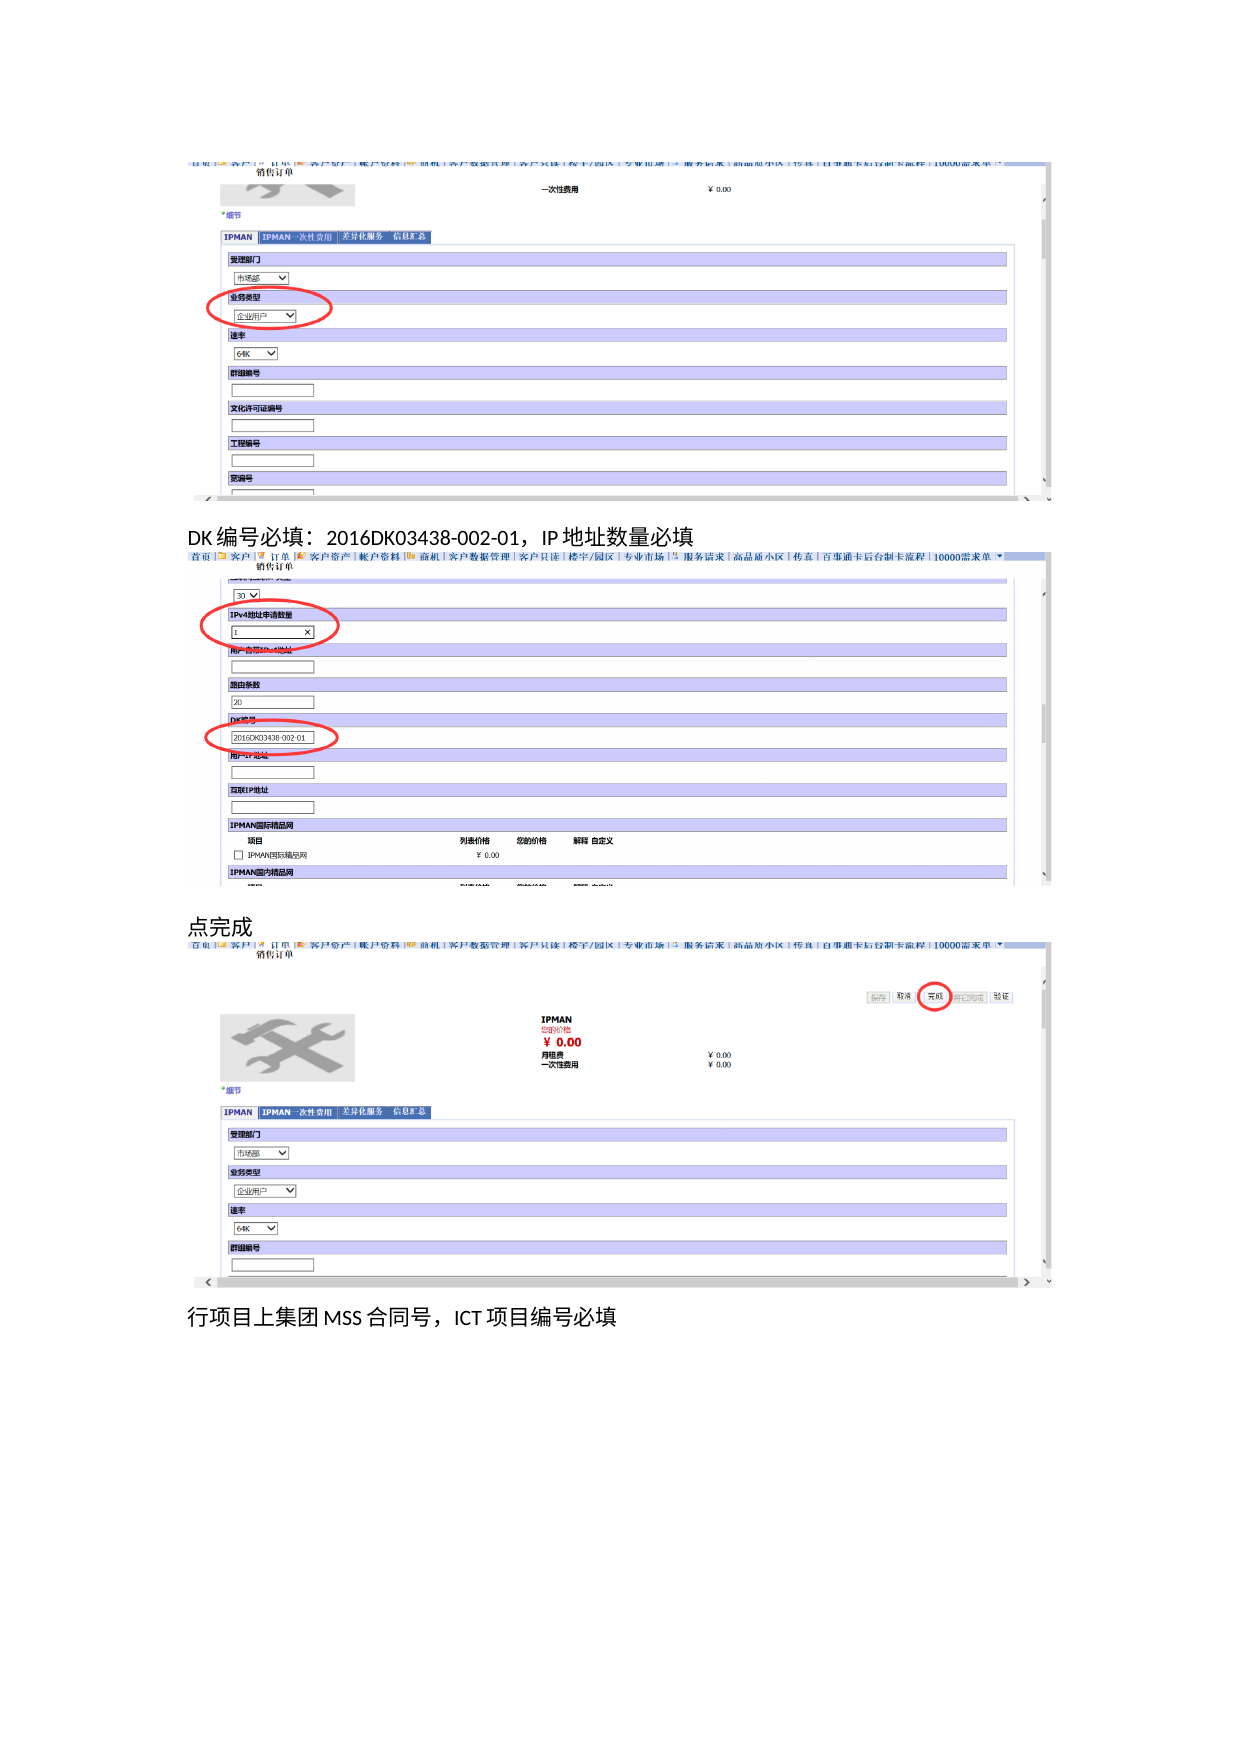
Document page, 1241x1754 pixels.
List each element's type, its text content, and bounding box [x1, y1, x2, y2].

text 行项目上集团MSS合同号，ICT项目编号必填 [187, 1299, 1053, 1332]
text 点完成 [187, 909, 1053, 942]
picture [187, 552, 1052, 886]
text DK编号必填：2016DK03438-002-01，IP地址数量必填 [187, 519, 1053, 552]
picture [187, 942, 1052, 1288]
picture [187, 162, 1052, 501]
